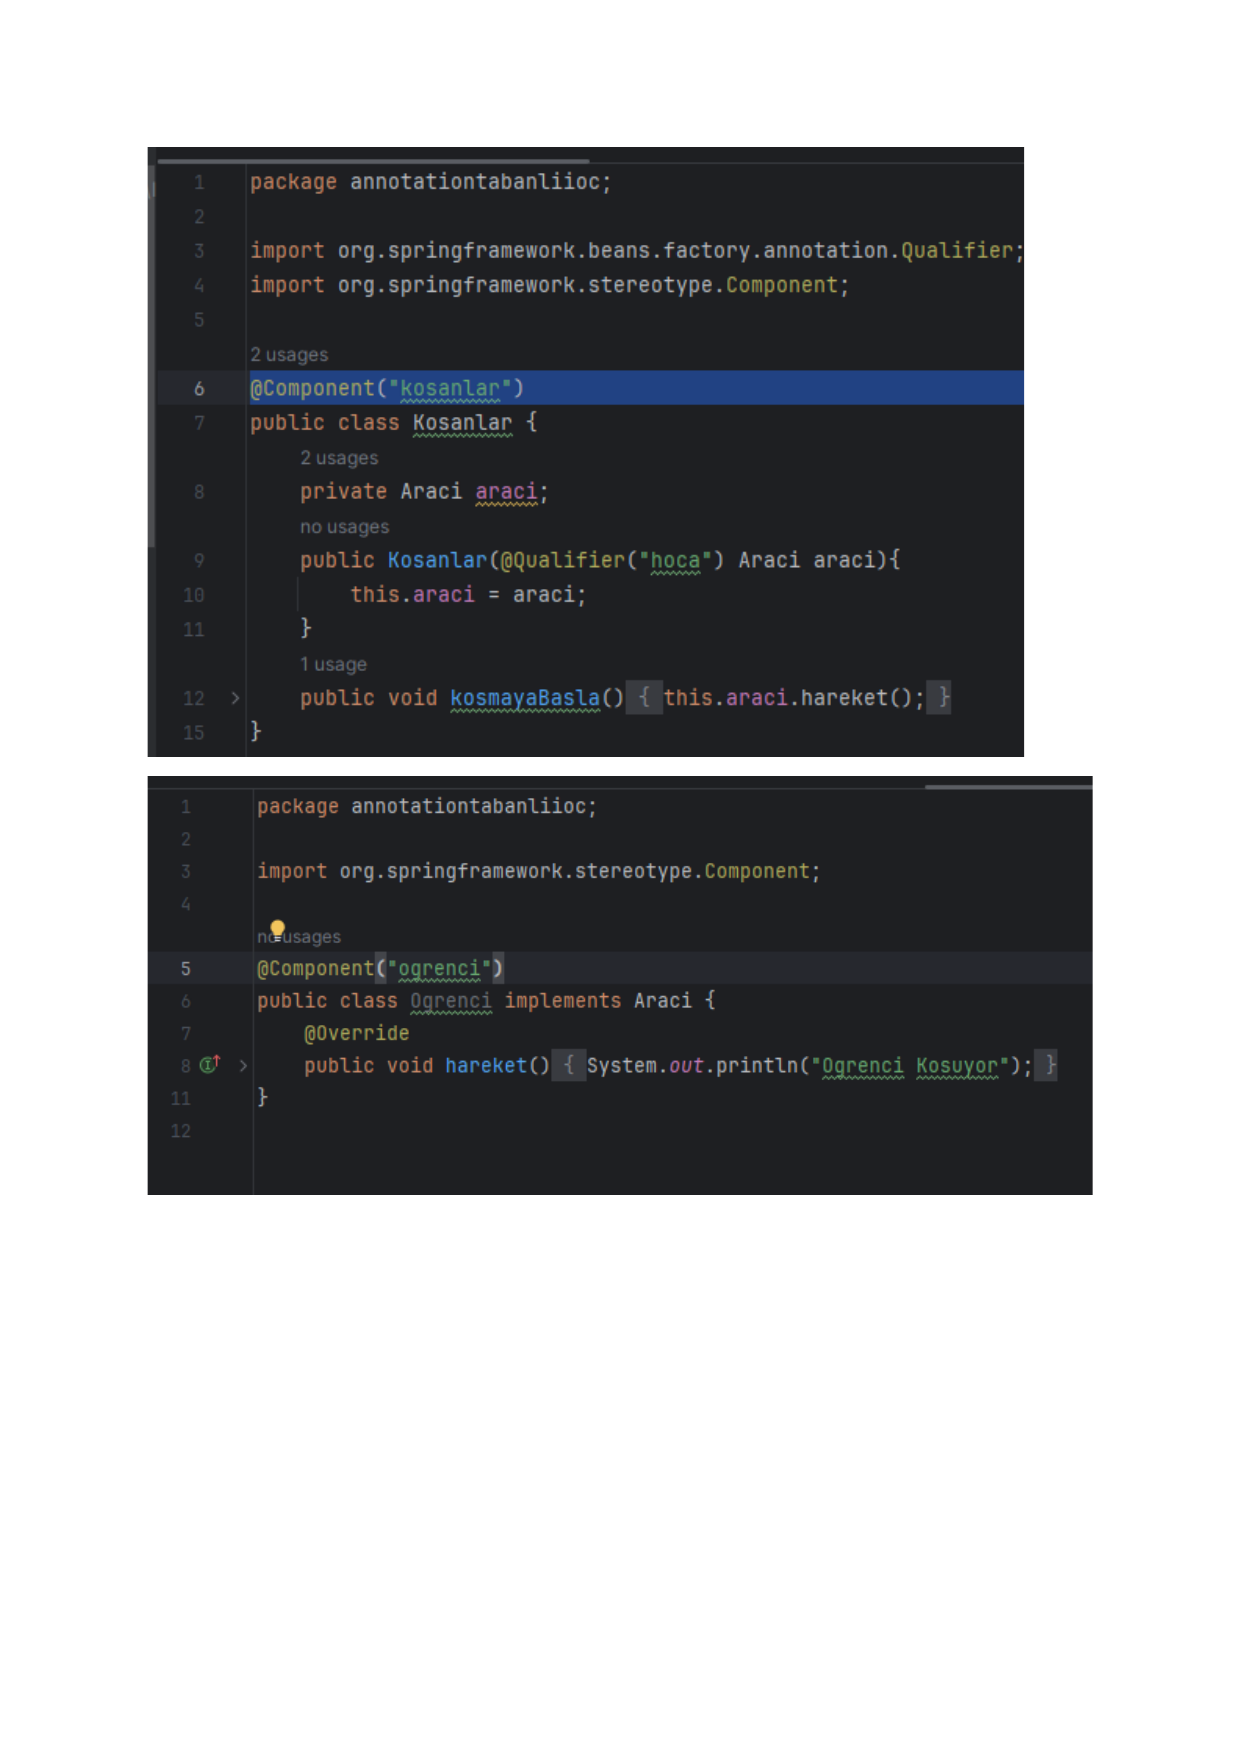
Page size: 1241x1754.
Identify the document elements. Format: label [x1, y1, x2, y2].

picture [147, 776, 1093, 1195]
picture [147, 147, 1025, 757]
